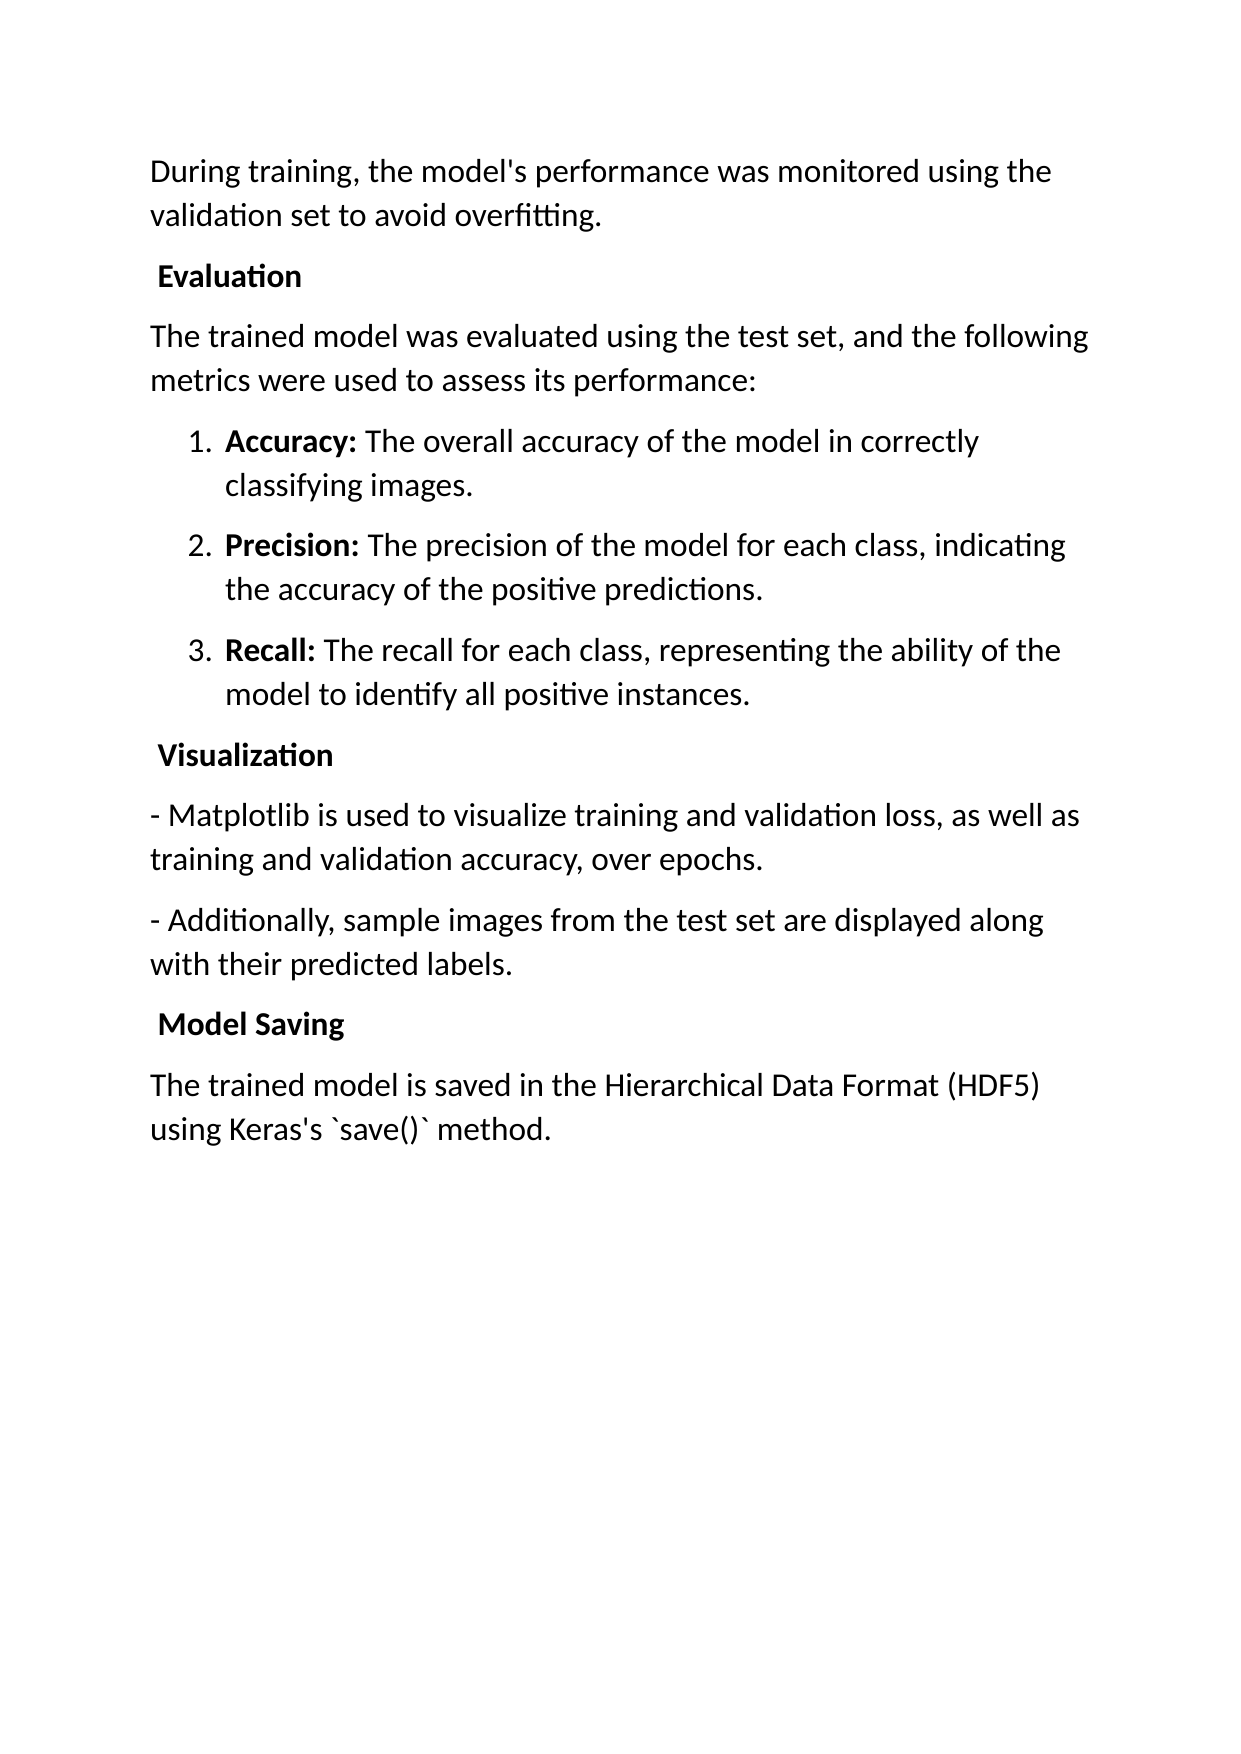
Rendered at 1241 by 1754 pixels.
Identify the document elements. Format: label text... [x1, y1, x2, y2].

text Visualization [150, 733, 1090, 774]
text The trained model was evaluated using the test set, and the following metrics were used to assess its performance: [150, 315, 1090, 400]
list Recall: The recall for each class, representing the ability of the model to identify all positive instances. [187, 629, 1090, 714]
text Model Saving [150, 1003, 1090, 1044]
list Accuracy: The overall accuracy of the model in correctly classifying images. [187, 420, 1090, 504]
text The trained model is saved in the Hierarchical Data Format (HDF5) using Keras's `save()` method. [150, 1064, 1090, 1149]
text Evaluation [150, 254, 1090, 295]
text - Additionally, sample images from the test set are displayed along with their predicted labels. [150, 899, 1090, 983]
text During training, the model's performance was monitored using the validation set to avoid overfitting. [150, 150, 1090, 235]
list Precision: The precision of the model for each class, indicating the accuracy of the positive predictions. [187, 524, 1090, 609]
text - Matplotlib is used to visualize training and validation loss, as well as training and validation accuracy, over epochs. [150, 794, 1090, 879]
